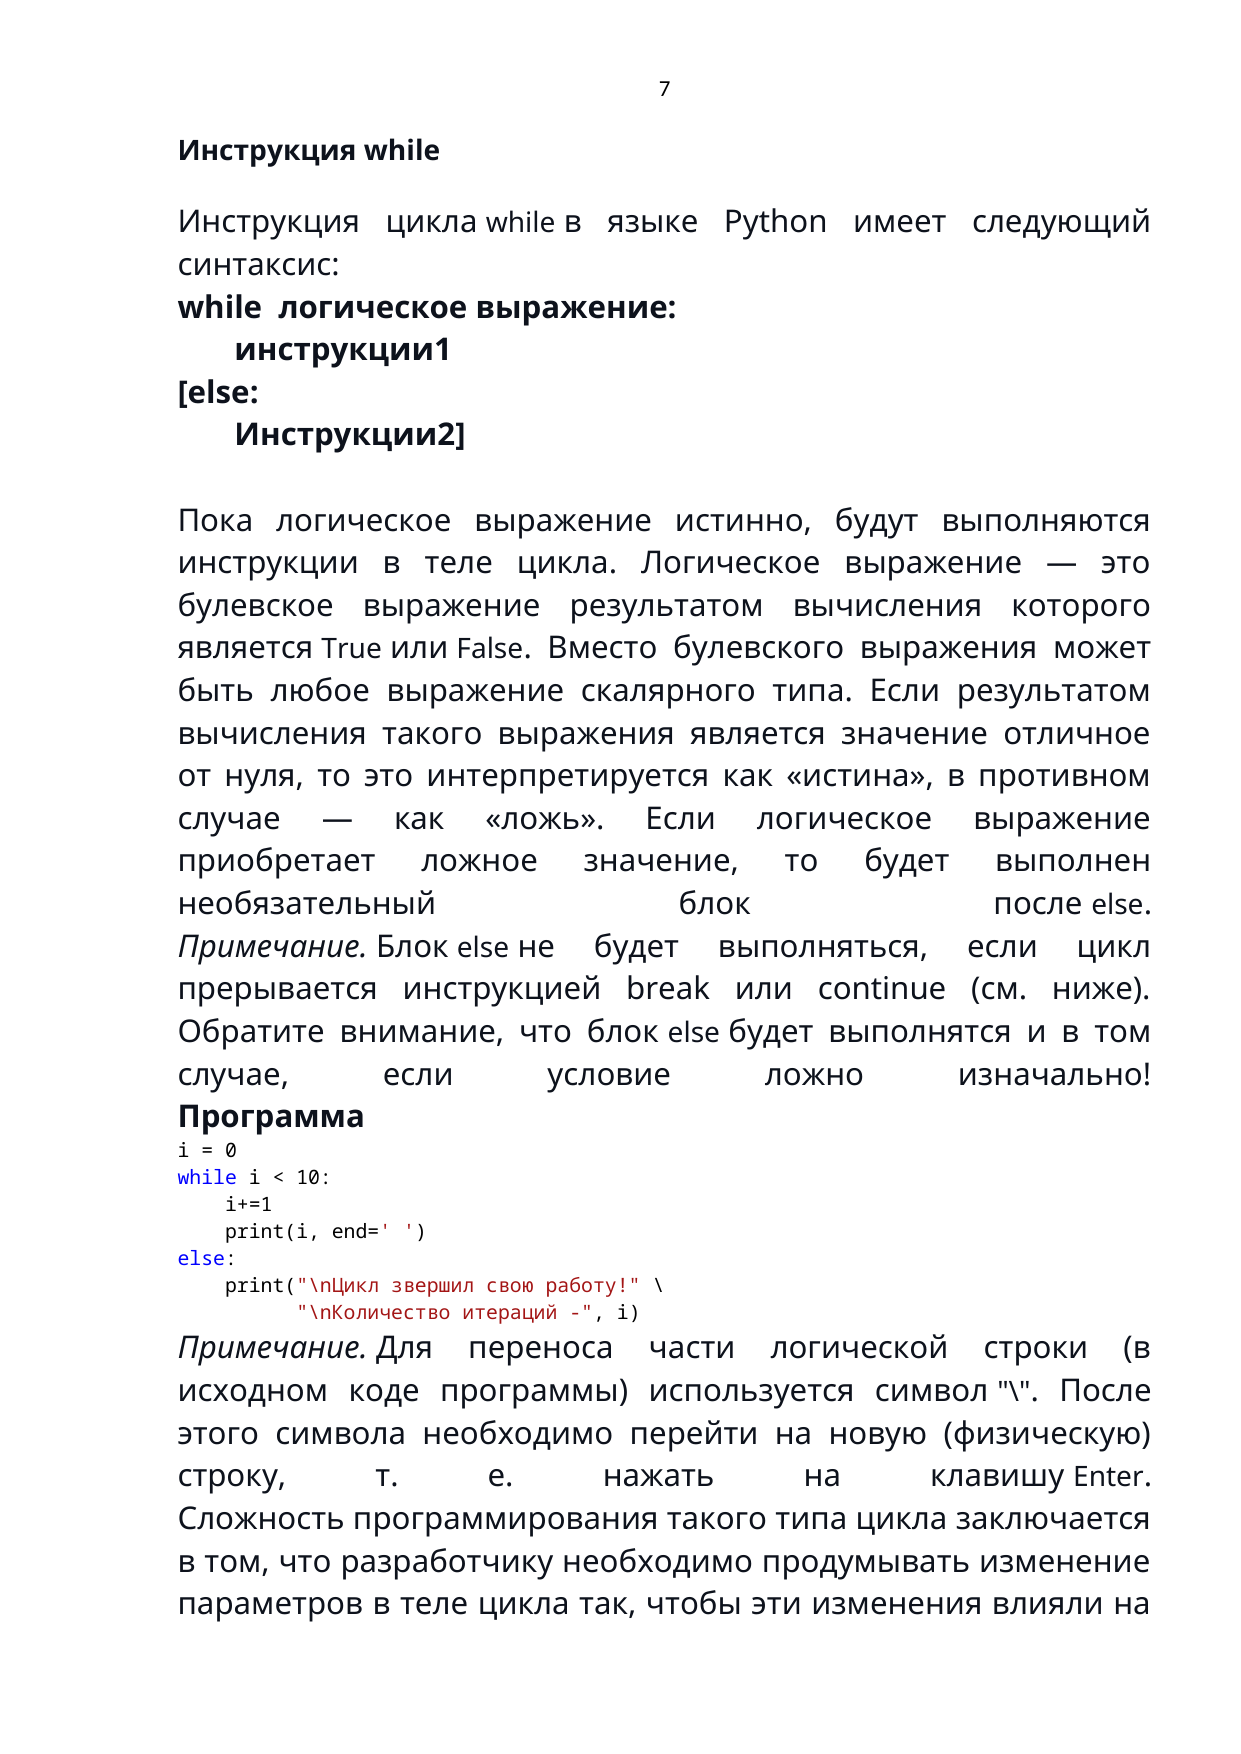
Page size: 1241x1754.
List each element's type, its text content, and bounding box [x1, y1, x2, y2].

text else: [177, 1244, 1152, 1272]
text while i < 10: [177, 1164, 1152, 1191]
text i+=1 [177, 1191, 1152, 1218]
text "\nКоличество итераций -", i) [177, 1298, 1152, 1326]
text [177, 1326, 1152, 1624]
text Инструкция цикла while в языке Python имеет следующий синтаксис: [177, 199, 1152, 284]
text i = 0 [177, 1137, 1152, 1164]
text Инструкции2] [177, 412, 1152, 455]
text print("\nЦикл звершил свою работу!" \ [177, 1272, 1152, 1298]
text инструкции1 [177, 327, 1152, 370]
text print(i, end=' ') [177, 1218, 1152, 1244]
text [else: [177, 370, 1152, 412]
text Пока логическое выражение истинно, будут выполняются инструкции в теле цикла. Логическое выражение — это булевское выражение результатом вычисления которого является True или False. Вместо булевского выражения может быть любое выражение скалярного типа. Если результатом вычисления такого выражения является значение отличное от нуля, то это интерпретируется как «истина», в противном случае — как «ложь». Если логическое выражение приобретает ложное значение, то будет выполнен необязательный блок после else. Примечание. Блок else не будет выполняться, если цикл прерывается инструкцией break или continue (см. ниже). Обратите внимание, что блок else будет выполнятся и в том случае, если условие ложно изначально! Программа [177, 498, 1152, 1137]
subtitle Инструкция while [177, 130, 1152, 168]
text while логическое выражение: [177, 284, 1152, 327]
